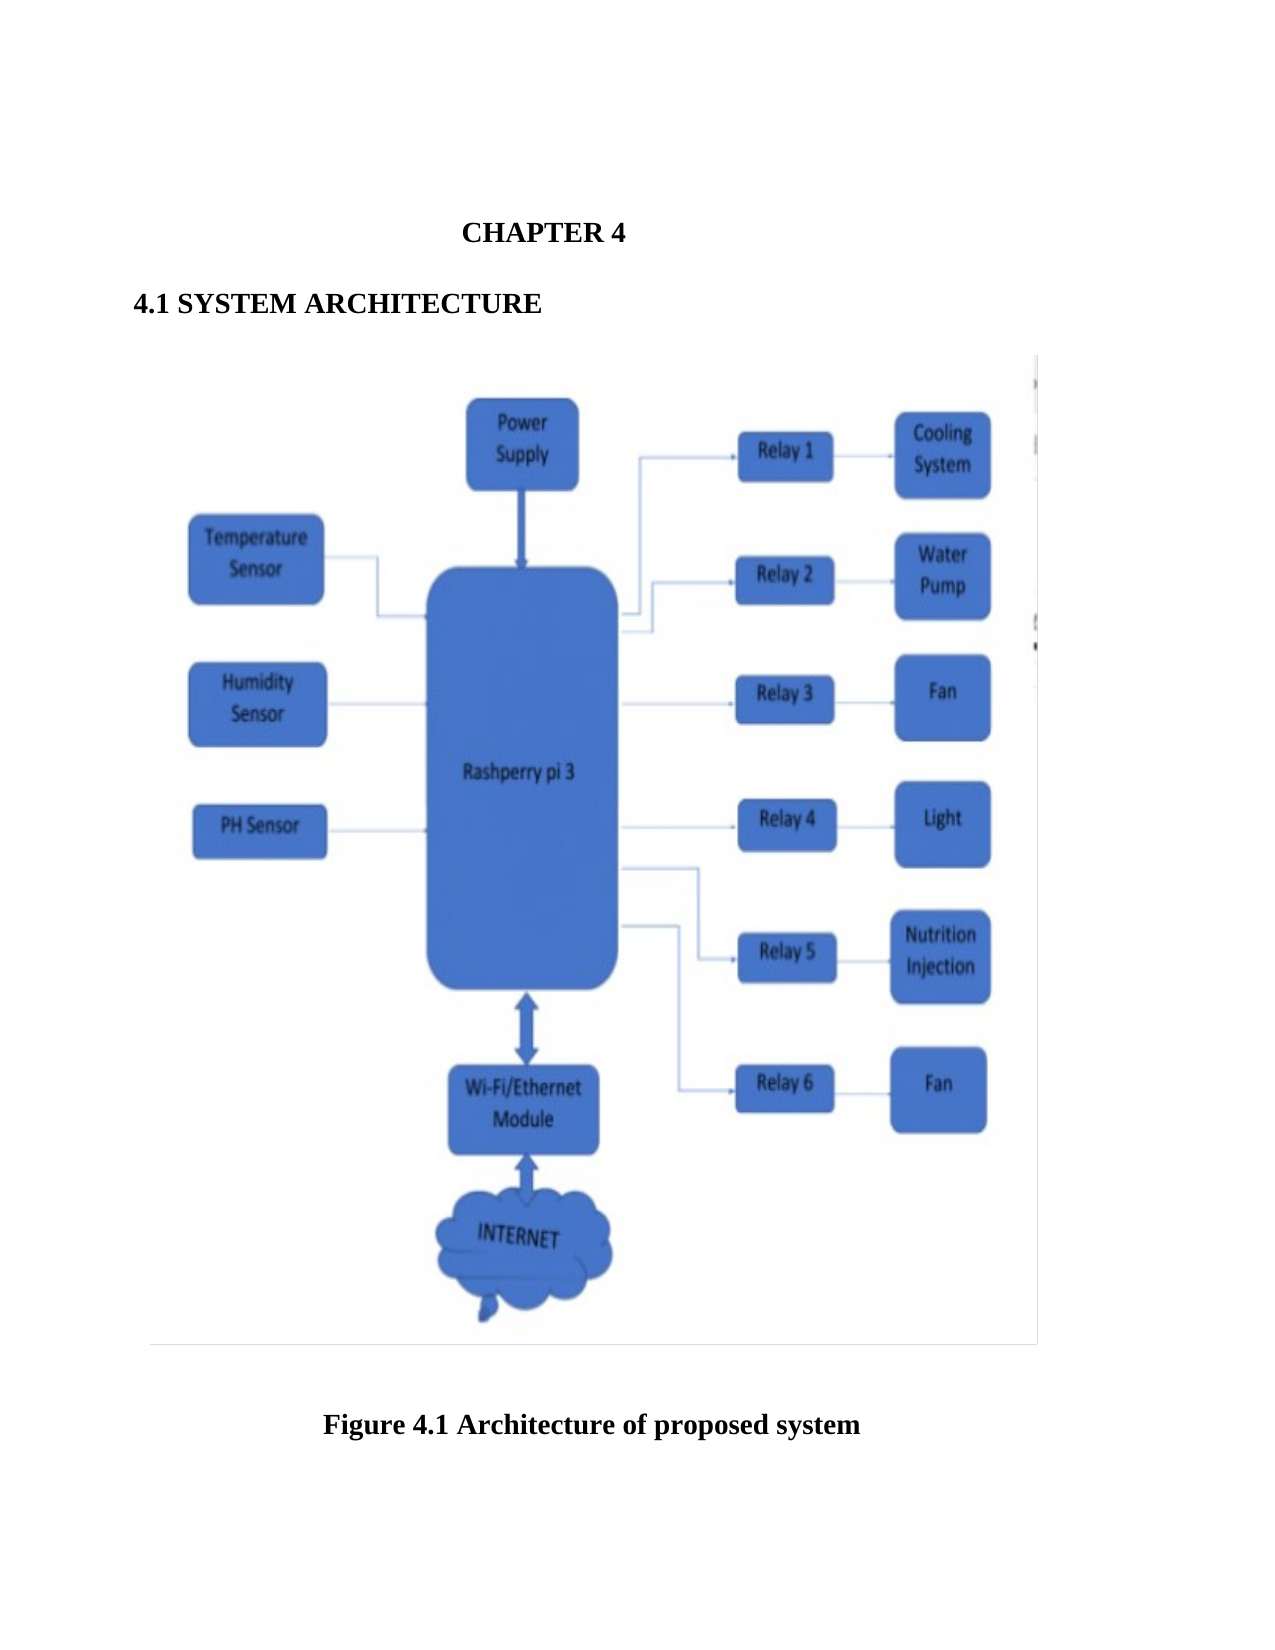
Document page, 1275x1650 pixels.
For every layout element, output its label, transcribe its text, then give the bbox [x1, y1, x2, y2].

text Figure 4.1 Architecture of proposed system [133, 1407, 1154, 1441]
text 4.1 SYSTEM ARCHITECTURE [133, 286, 1154, 319]
text CHAPTER 4 [133, 215, 1154, 248]
picture [150, 355, 1052, 1355]
